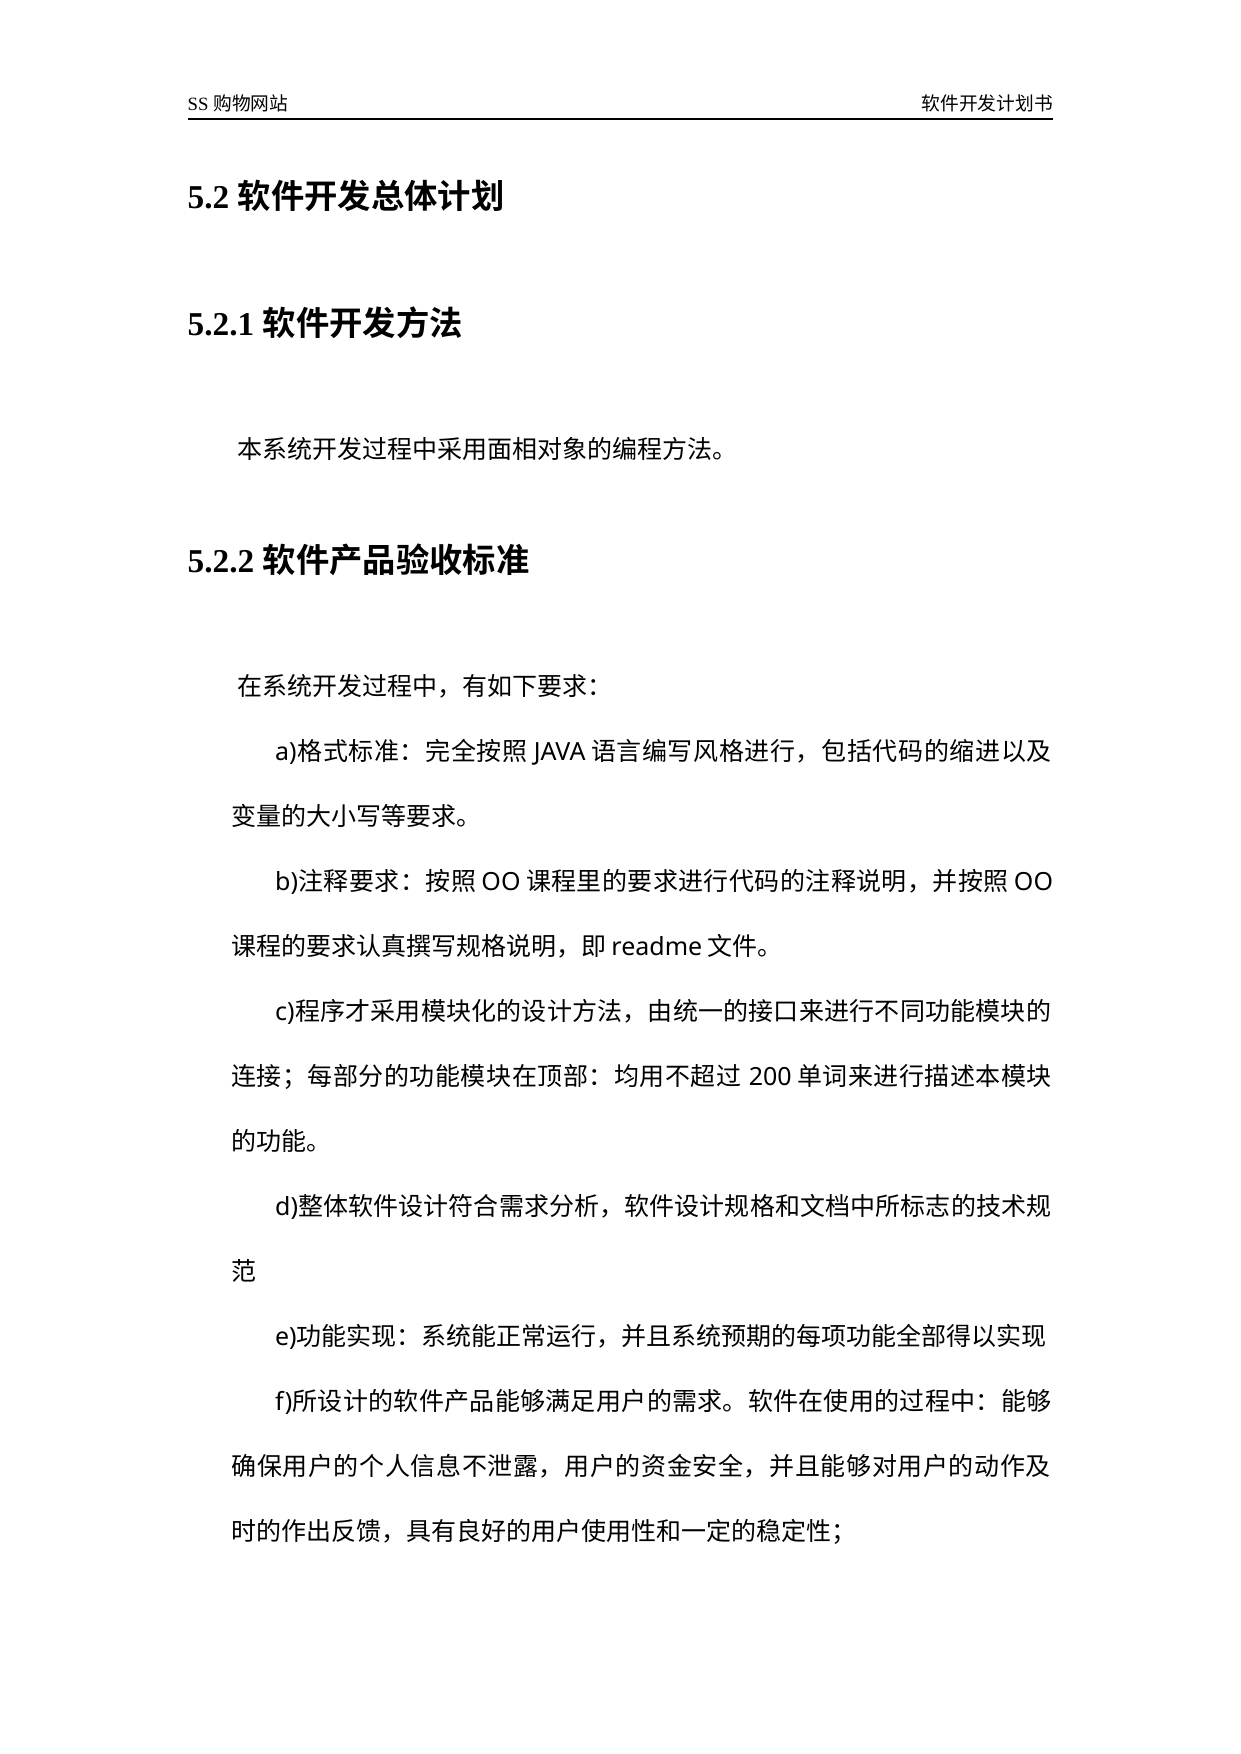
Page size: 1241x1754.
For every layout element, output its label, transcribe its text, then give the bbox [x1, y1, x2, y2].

text f)所设计的软件产品能够满足用户的需求。软件在使用的过程中：能够确保用户的个人信息不泄露，用户的资金安全，并且能够对用户的动作及时的作出反馈，具有良好的用户使用性和一定的稳定性； [231, 1367, 1053, 1562]
subtitle 5.2.1 软件开发方法 [187, 289, 1053, 354]
text a)格式标准：完全按照JAVA语言编写风格进行，包括代码的缩进以及变量的大小写等要求。 [231, 717, 1053, 847]
text c)程序才采用模块化的设计方法，由统一的接口来进行不同功能模块的连接；每部分的功能模块在顶部：均用不超过200单词来进行描述本模块的功能。 [231, 977, 1053, 1172]
text 在系统开发过程中，有如下要求： [187, 652, 1053, 717]
subtitle 5.2.2 软件产品验收标准 [187, 526, 1053, 591]
text 本系统开发过程中采用面相对象的编程方法。 [187, 416, 1053, 481]
text b)注释要求：按照OO课程里的要求进行代码的注释说明，并按照OO课程的要求认真撰写规格说明，即readme文件。 [231, 847, 1053, 977]
text d)整体软件设计符合需求分析，软件设计规格和文档中所标志的技术规范 [231, 1172, 1053, 1302]
text e)功能实现：系统能正常运行，并且系统预期的每项功能全部得以实现 [231, 1302, 1053, 1367]
subtitle 5.2 软件开发总体计划 [187, 162, 1053, 227]
